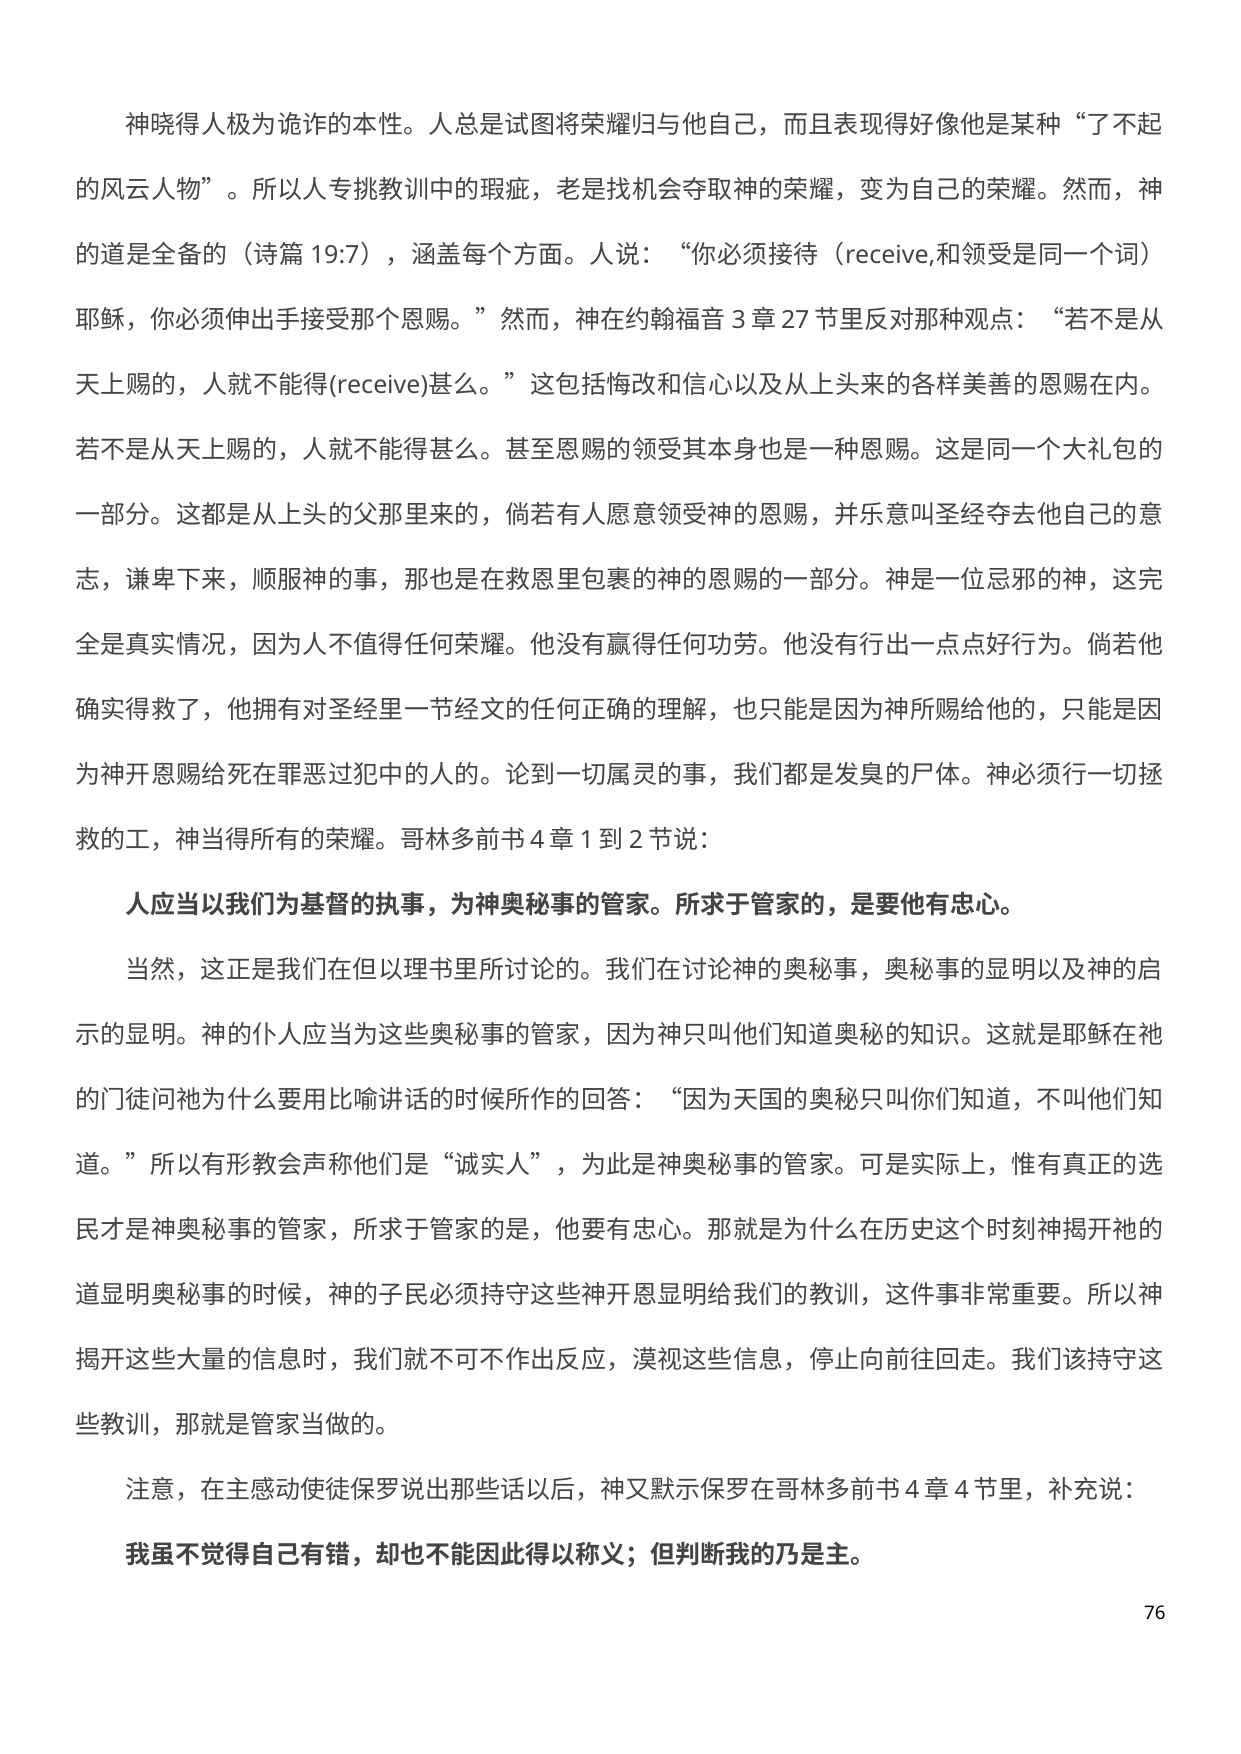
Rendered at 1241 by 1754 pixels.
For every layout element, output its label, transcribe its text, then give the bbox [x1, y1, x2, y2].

text 人应当以我们为基督的执事，为神奥秘事的管家。所求于管家的，是要他有忠心。 [75, 870, 1165, 935]
text 我虽不觉得自己有错，却也不能因此得以称义；但判断我的乃是主。 [75, 1520, 1165, 1585]
text 注意，在主感动使徒保罗说出那些话以后，神又默示保罗在哥林多前书4章4节里，补充说： [75, 1455, 1165, 1520]
text 神晓得人极为诡诈的本性。人总是试图将荣耀归与他自己，而且表现得好像他是某种“了不起的风云人物”。所以人专挑教训中的瑕疵，老是找机会夺取神的荣耀，变为自己的荣耀。然而，神的道是全备的（诗篇19:7），涵盖每个方面。人说：“你必须接待（receive,和领受是同一个词）耶稣，你必须伸出手接受那个恩赐。”然而，神在约翰福音3章27节里反对那种观点：“若不是从天上赐的，人就不能得(receive)甚么。”这包括悔改和信心以及从上头来的各样美善的恩赐在内。若不是从天上赐的，人就不能得甚么。甚至恩赐的领受其本身也是一种恩赐。这是同一个大礼包的一部分。这都是从上头的父那里来的，倘若有人愿意领受神的恩赐，并乐意叫圣经夺去他自己的意志，谦卑下来，顺服神的事，那也是在救恩里包裹的神的恩赐的一部分。神是一位忌邪的神，这完全是真实情况，因为人不值得任何荣耀。他没有赢得任何功劳。他没有行出一点点好行为。倘若他确实得救了，他拥有对圣经里一节经文的任何正确的理解，也只能是因为神所赐给他的，只能是因为神开恩赐给死在罪恶过犯中的人的。论到一切属灵的事，我们都是发臭的尸体。神必须行一切拯救的工，神当得所有的荣耀。哥林多前书4章1到2节说： [75, 90, 1165, 870]
text 当然，这正是我们在但以理书里所讨论的。我们在讨论神的奥秘事，奥秘事的显明以及神的启示的显明。神的仆人应当为这些奥秘事的管家，因为神只叫他们知道奥秘的知识。这就是耶稣在祂的门徒问祂为什么要用比喻讲话的时候所作的回答：“因为天国的奥秘只叫你们知道，不叫他们知道。”所以有形教会声称他们是“诚实人”，为此是神奥秘事的管家。可是实际上，惟有真正的选民才是神奥秘事的管家，所求于管家的是，他要有忠心。那就是为什么在历史这个时刻神揭开祂的道显明奥秘事的时候，神的子民必须持守这些神开恩显明给我们的教训，这件事非常重要。所以神揭开这些大量的信息时，我们就不可不作出反应，漠视这些信息，停止向前往回走。我们该持守这些教训，那就是管家当做的。 [75, 935, 1165, 1455]
